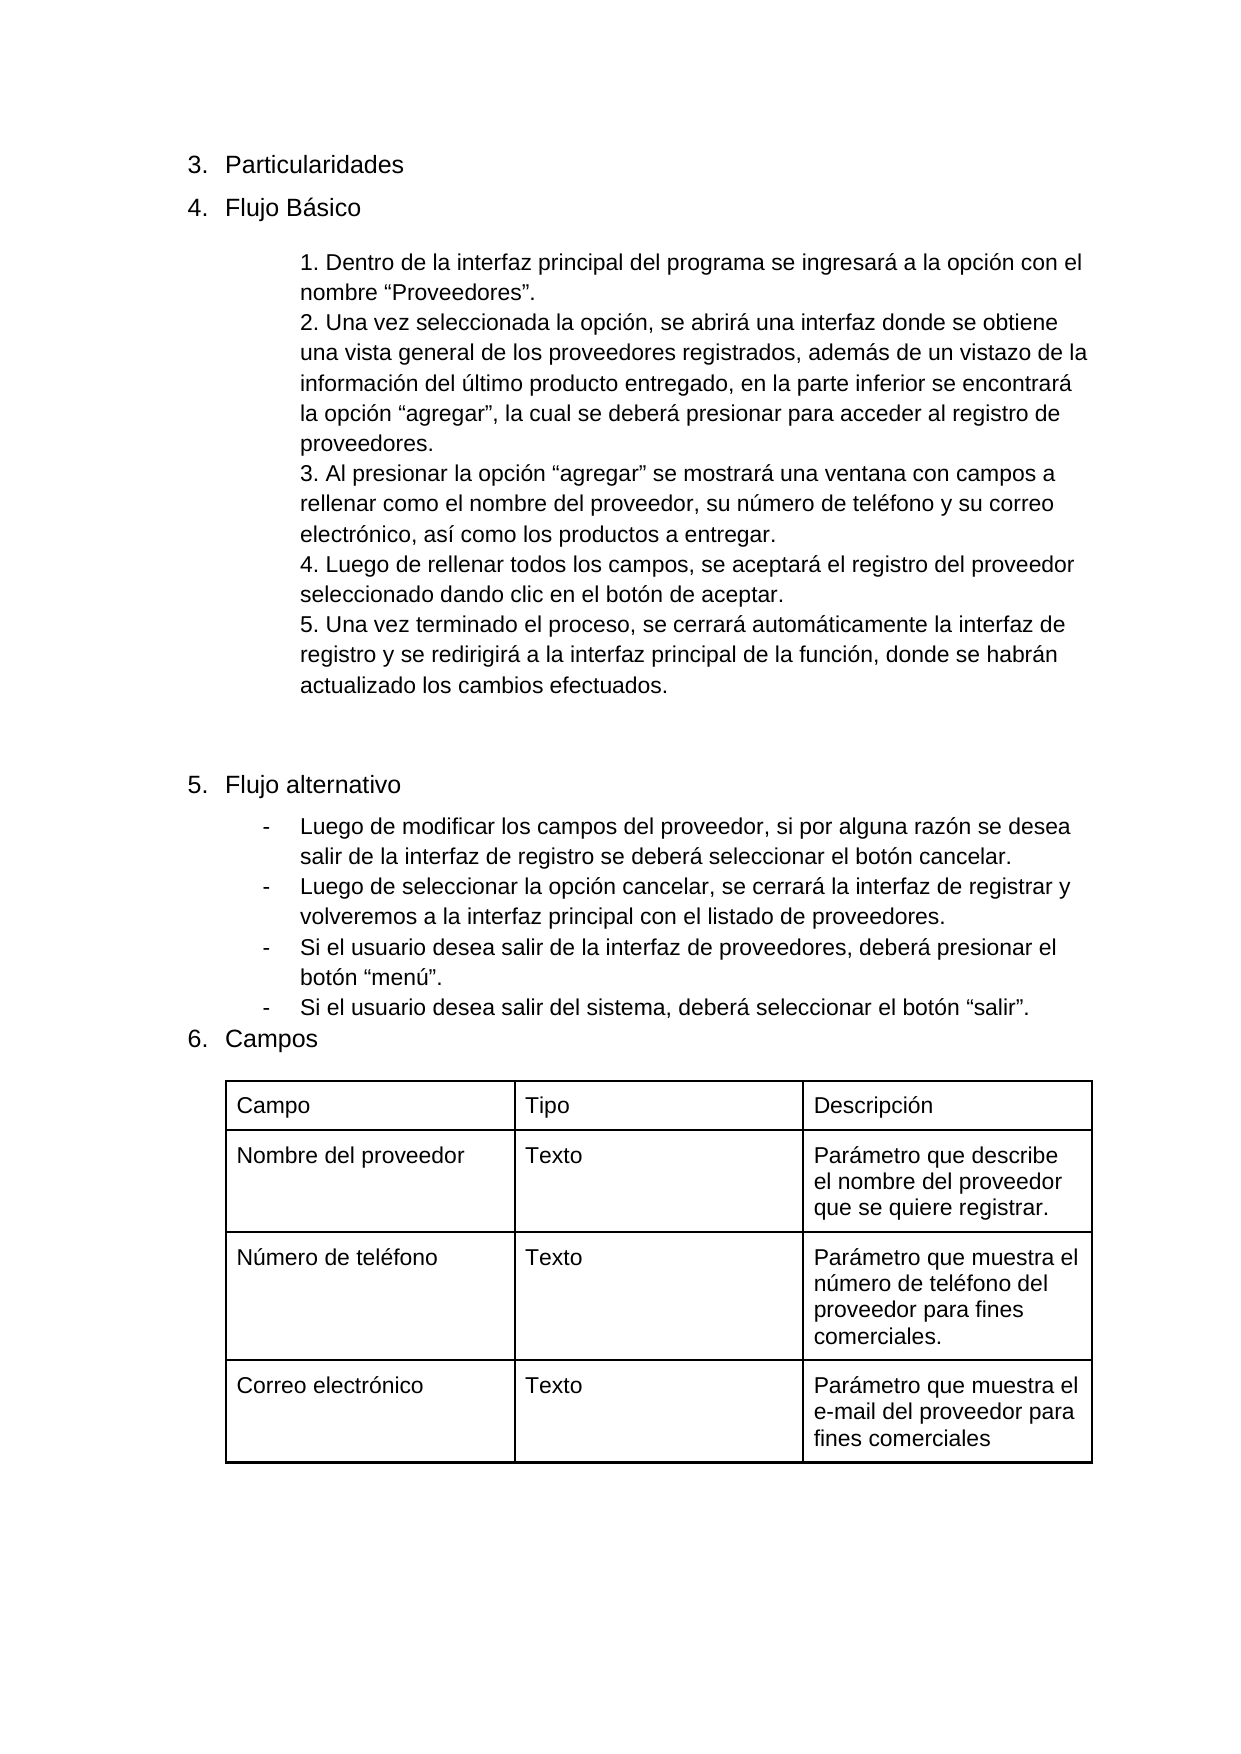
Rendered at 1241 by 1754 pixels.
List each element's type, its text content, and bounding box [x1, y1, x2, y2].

table_header Tipo [516, 1082, 802, 1129]
subtitle Campos [187, 1024, 1090, 1053]
table_cell Parámetro que muestra el número de teléfono del proveedor para fines comerciales. [804, 1233, 1091, 1359]
table_cell Número de teléfono [227, 1233, 514, 1359]
table_cell Texto [516, 1233, 802, 1359]
list Luego de seleccionar la opción cancelar, se cerrará la interfaz de registrar y volveremos a la interfaz principal con el listado de proveedores. [262, 873, 1090, 930]
table_cell Correo electrónico [227, 1361, 514, 1461]
table_cell Parámetro que muestra el e-mail del proveedor para fines comerciales [804, 1361, 1091, 1461]
subtitle Particularidades [187, 150, 1090, 179]
subtitle Flujo alternativo [187, 769, 1090, 798]
table_header Descripción [804, 1082, 1091, 1129]
table_cell Texto [516, 1361, 802, 1461]
text 3. Al presionar la opción “agregar” se mostrará una ventana con campos a rellenar como el nombre del proveedor, su número de teléfono y su correo electrónico, así como los productos a entregar. [300, 460, 1090, 547]
list Luego de modificar los campos del proveedor, si por alguna razón se desea salir de la interfaz de registro se deberá seleccionar el botón cancelar. [262, 813, 1090, 869]
table_cell Parámetro que describe el nombre del proveedor que se quiere registrar. [804, 1131, 1091, 1231]
text 2. Una vez seleccionada la opción, se abrirá una interfaz donde se obtiene una vista general de los proveedores registrados, además de un vistazo de la información del último producto entregado, en la parte inferior se encontrará la opción “agregar”, la cual se deberá presionar para acceder al registro de proveedores. [300, 309, 1090, 456]
subtitle Flujo Básico [187, 193, 1090, 222]
text 4. Luego de rellenar todos los campos, se aceptará el registro del proveedor seleccionado dando clic en el botón de aceptar. [300, 551, 1090, 607]
table_cell Nombre del proveedor [227, 1131, 514, 1231]
text 1. Dentro de la interfaz principal del programa se ingresará a la opción con el nombre “Proveedores”. [300, 249, 1090, 305]
text 5. Una vez terminado el proceso, se cerrará automáticamente la interfaz de registro y se redirigirá a la interfaz principal de la función, donde se habrán actualizado los cambios efectuados. [300, 611, 1090, 698]
list Si el usuario desea salir del sistema, deberá seleccionar el botón “salir”. [262, 994, 1090, 1020]
table_cell Texto [516, 1131, 802, 1231]
table_header Campo [227, 1082, 514, 1129]
list Si el usuario desea salir de la interfaz de proveedores, deberá presionar el botón “menú”. [262, 933, 1090, 990]
